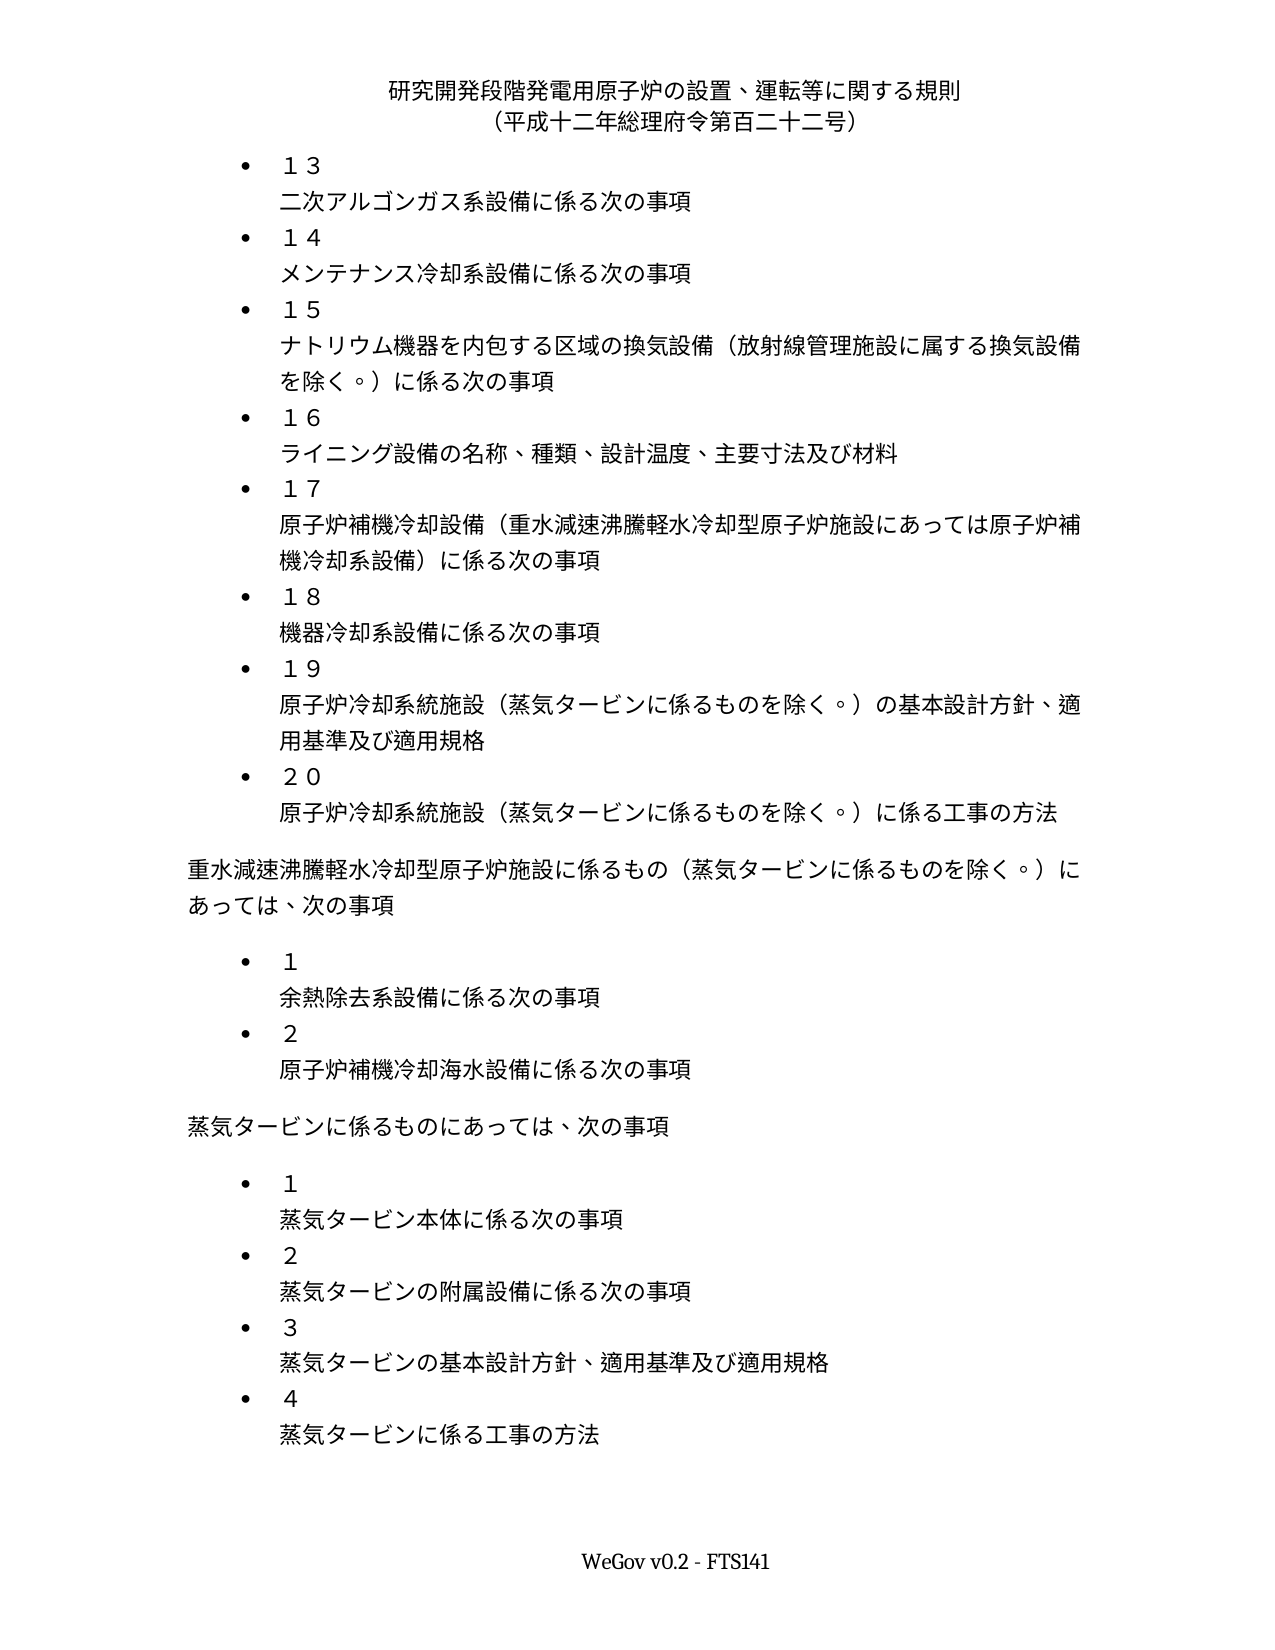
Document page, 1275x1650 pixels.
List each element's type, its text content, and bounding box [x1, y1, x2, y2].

list １５ ナトリウム機器を内包する区域の換気設備（放射線管理施設に属する換気設備を除く。）に係る次の事項 [242, 294, 1087, 397]
list ３ 蒸気タービンの基本設計方針、適用基準及び適用規格 [242, 1311, 1087, 1379]
list １ 蒸気タービン本体に係る次の事項 [242, 1168, 1087, 1235]
text 蒸気タービンに係るものにあっては、次の事項 [187, 1111, 1087, 1142]
list １３ 二次アルゴンガス系設備に係る次の事項 [242, 150, 1087, 217]
list １ 余熱除去系設備に係る次の事項 [242, 946, 1087, 1013]
text 重水減速沸騰軽水冷却型原子炉施設に係るもの（蒸気タービンに係るものを除く。）にあっては、次の事項 [187, 854, 1087, 921]
list １６ ライニング設備の名称、種類、設計温度、主要寸法及び材料 [242, 402, 1087, 469]
list １８ 機器冷却系設備に係る次の事項 [242, 581, 1087, 648]
list ４ 蒸気タービンに係る工事の方法 [242, 1383, 1087, 1451]
list １７ 原子炉補機冷却設備（重水減速沸騰軽水冷却型原子炉施設にあっては原子炉補機冷却系設備）に係る次の事項 [242, 473, 1087, 577]
list １９ 原子炉冷却系統施設（蒸気タービンに係るものを除く。）の基本設計方針、適用基準及び適用規格 [242, 653, 1087, 756]
list ２ 原子炉補機冷却海水設備に係る次の事項 [242, 1018, 1087, 1085]
list ２ 蒸気タービンの附属設備に係る次の事項 [242, 1239, 1087, 1307]
list ２０ 原子炉冷却系統施設（蒸気タービンに係るものを除く。）に係る工事の方法 [242, 761, 1087, 828]
list １４ メンテナンス冷却系設備に係る次の事項 [242, 222, 1087, 289]
